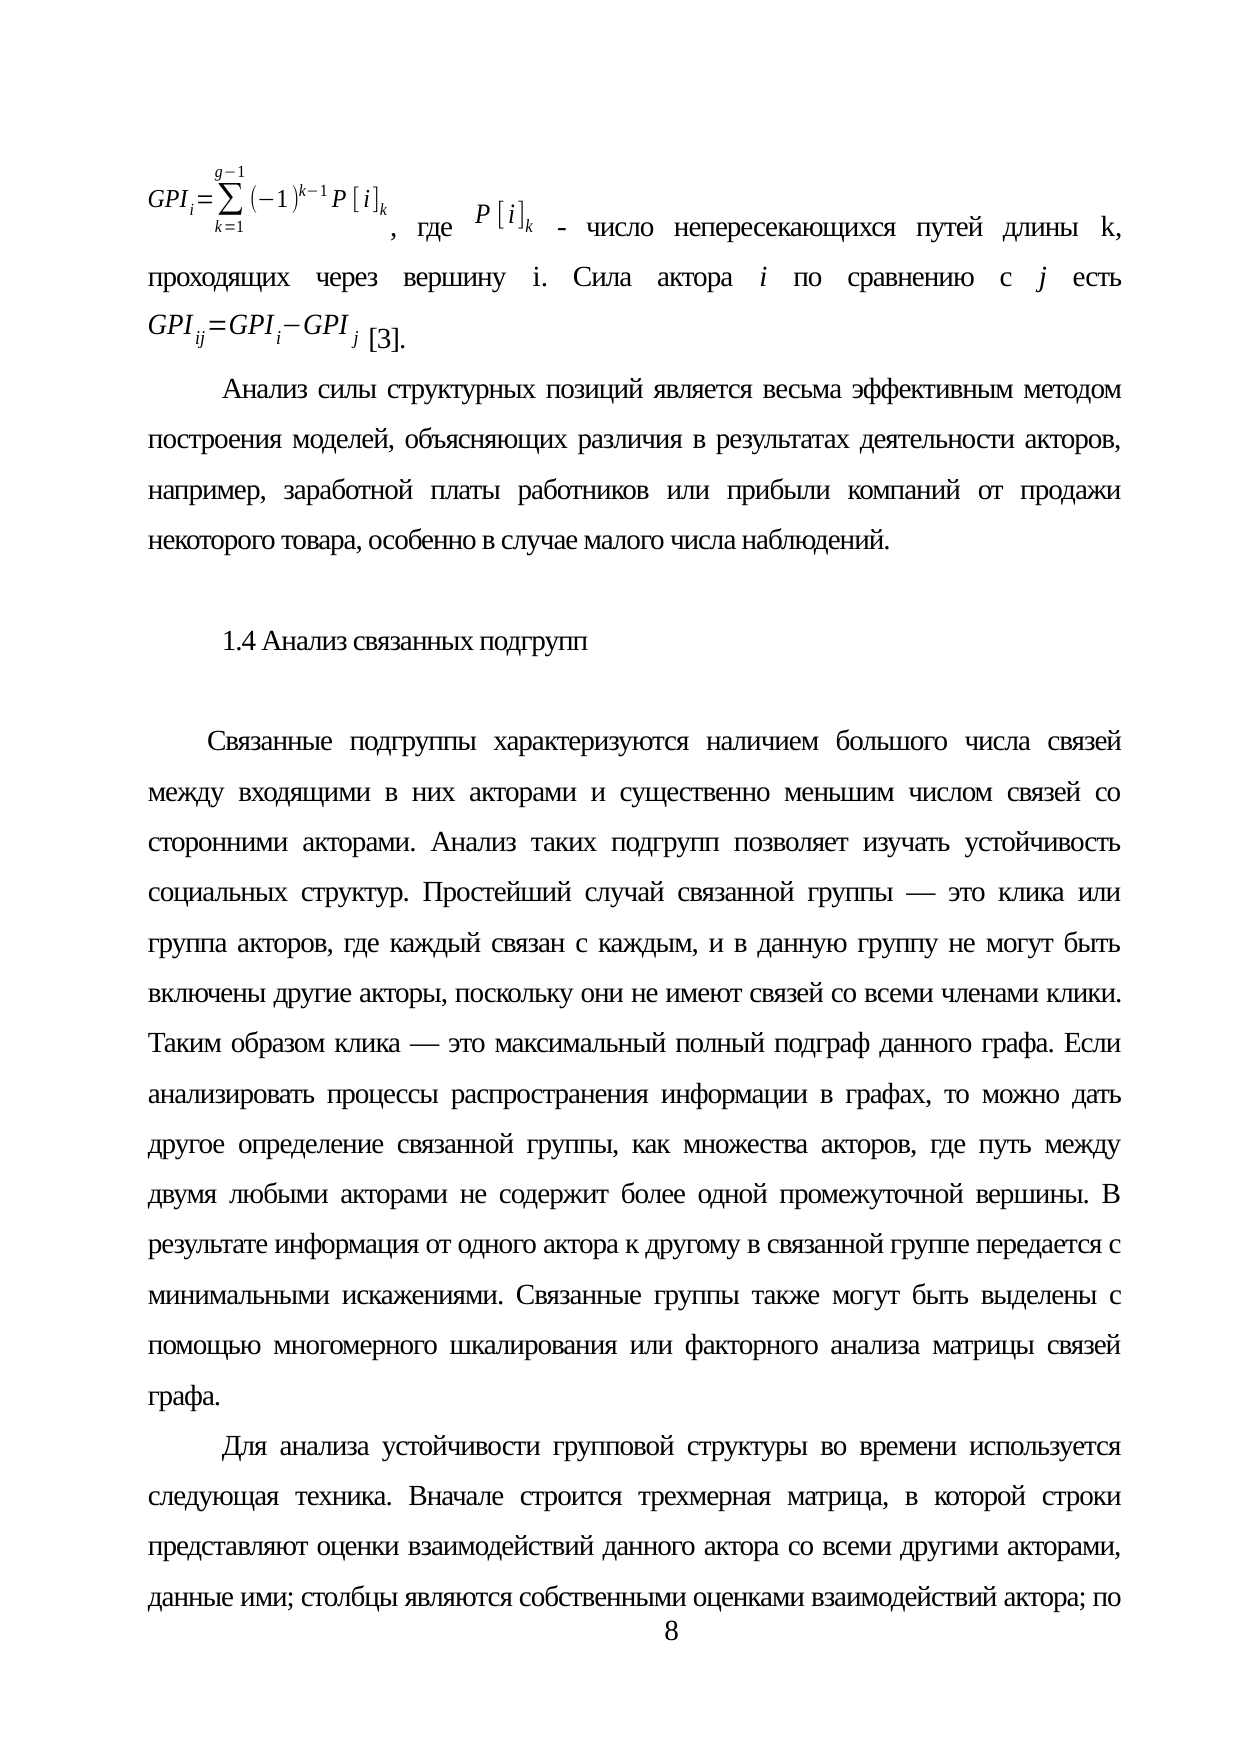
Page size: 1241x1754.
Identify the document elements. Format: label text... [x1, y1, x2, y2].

text Связанные подгруппы характеризуются наличием большого числа связей между входящими в них акторами и существенно меньшим числом связей со сторонними акторами. Анализ таких подгрупп позволяет изучать устойчивость социальных структур. Простейший случай связанной группы — это клика или группа акторов, где каждый связан с каждым, и в данную группу не могут быть включены другие акторы, поскольку они не имеют связей со всеми членами клики. Таким образом клика — это максимальный полный подграф данного графа. Если анализировать процессы распространения информации в графах, то можно дать другое определение связанной группы, как множества акторов, где путь между двумя любыми акторами не содержит более одной промежуточной вершины. В результате информация от одного актора к другому в связанной группе передается с минимальными искажениями. Связанные группы также могут быть выделены с помощью многомерного шкалирования или факторного анализа матрицы связей графа. [148, 723, 1122, 1411]
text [148, 1428, 1122, 1612]
text Анализ силы структурных позиций является весьма эффективным методом построения моделей, объясняющих различия в результатах деятельности акторов, например, заработной платы работников или прибыли компаний от продажи некоторого товара, особенно в случае малого числа наблюдений. [148, 371, 1122, 556]
text 1.4 Анализ связанных подгрупп [148, 623, 1122, 656]
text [148, 162, 1122, 354]
